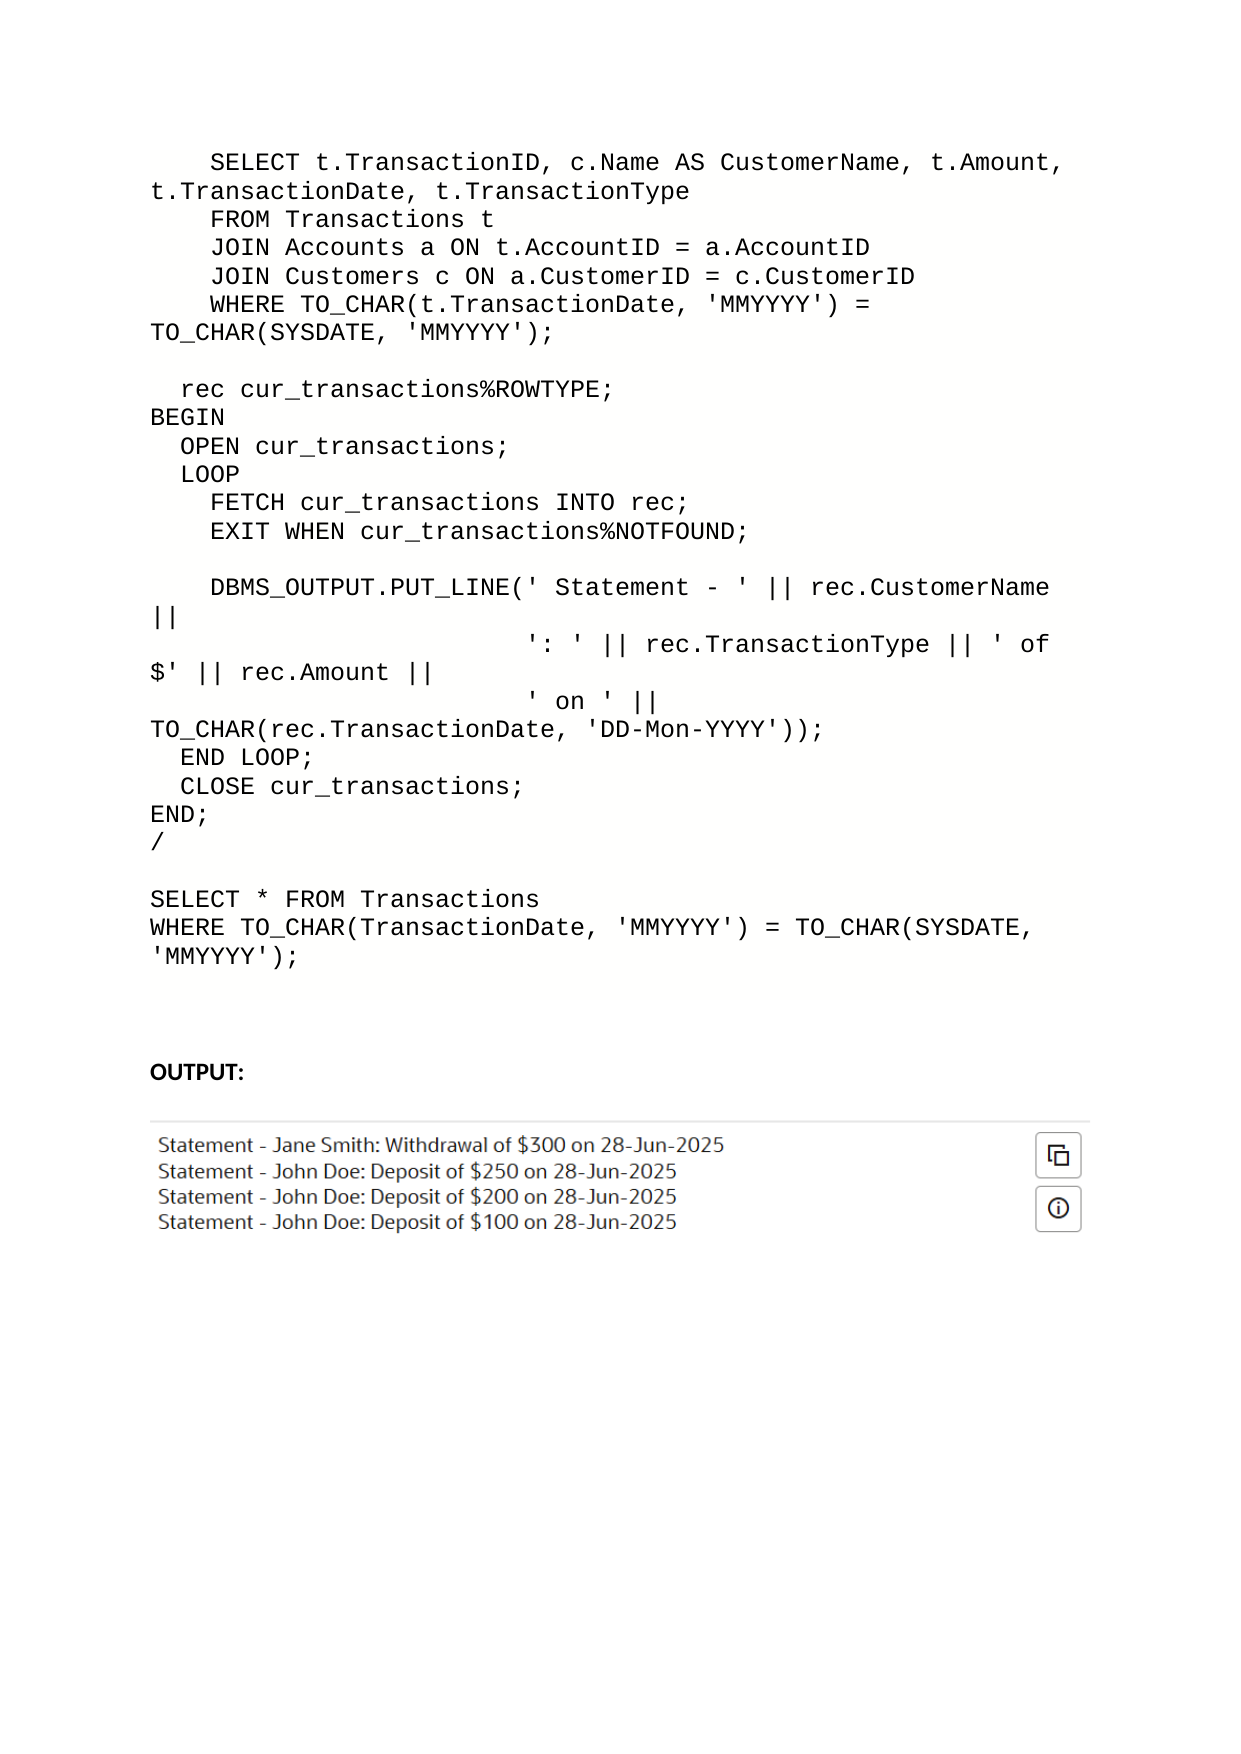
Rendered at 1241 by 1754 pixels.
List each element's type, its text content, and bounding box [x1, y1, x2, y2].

text DBMS_OUTPUT.PUT_LINE(' Statement - ' || rec.CustomerName || [150, 575, 1090, 632]
text JOIN Accounts a ON t.AccountID = a.AccountID [150, 235, 1090, 263]
text ': ' || rec.TransactionType || ' of $' || rec.Amount || [150, 632, 1090, 688]
text END LOOP; [150, 745, 1090, 773]
text JOIN Customers c ON a.CustomerID = c.CustomerID [150, 263, 1090, 292]
text FETCH cur_transactions INTO rec; [150, 490, 1090, 518]
text / [150, 830, 1090, 858]
text CLOSE cur_transactions; [150, 773, 1090, 802]
text ' on ' || TO_CHAR(rec.TransactionDate, 'DD-Mon-YYYY')); [150, 688, 1090, 745]
text BEGIN [150, 405, 1090, 433]
text WHERE TO_CHAR(t.TransactionDate, 'MMYYYY') = TO_CHAR(SYSDATE, 'MMYYYY'); [150, 292, 1090, 348]
text SELECT * FROM Transactions [150, 887, 1090, 915]
text FROM Transactions t [150, 207, 1090, 235]
text rec cur_transactions%ROWTYPE; [150, 377, 1090, 405]
text OUTPUT: [150, 1056, 1090, 1086]
text END; [150, 802, 1090, 830]
text LOOP [150, 462, 1090, 490]
text OPEN cur_transactions; [150, 433, 1090, 462]
text EXIT WHEN cur_transactions%NOTFOUND; [150, 518, 1090, 547]
picture [150, 1111, 1091, 1268]
text WHERE TO_CHAR(TransactionDate, 'MMYYYY') = TO_CHAR(SYSDATE, 'MMYYYY'); [150, 915, 1090, 972]
text SELECT t.TransactionID, c.Name AS CustomerName, t.Amount, t.TransactionDate, t.TransactionType [150, 150, 1090, 207]
